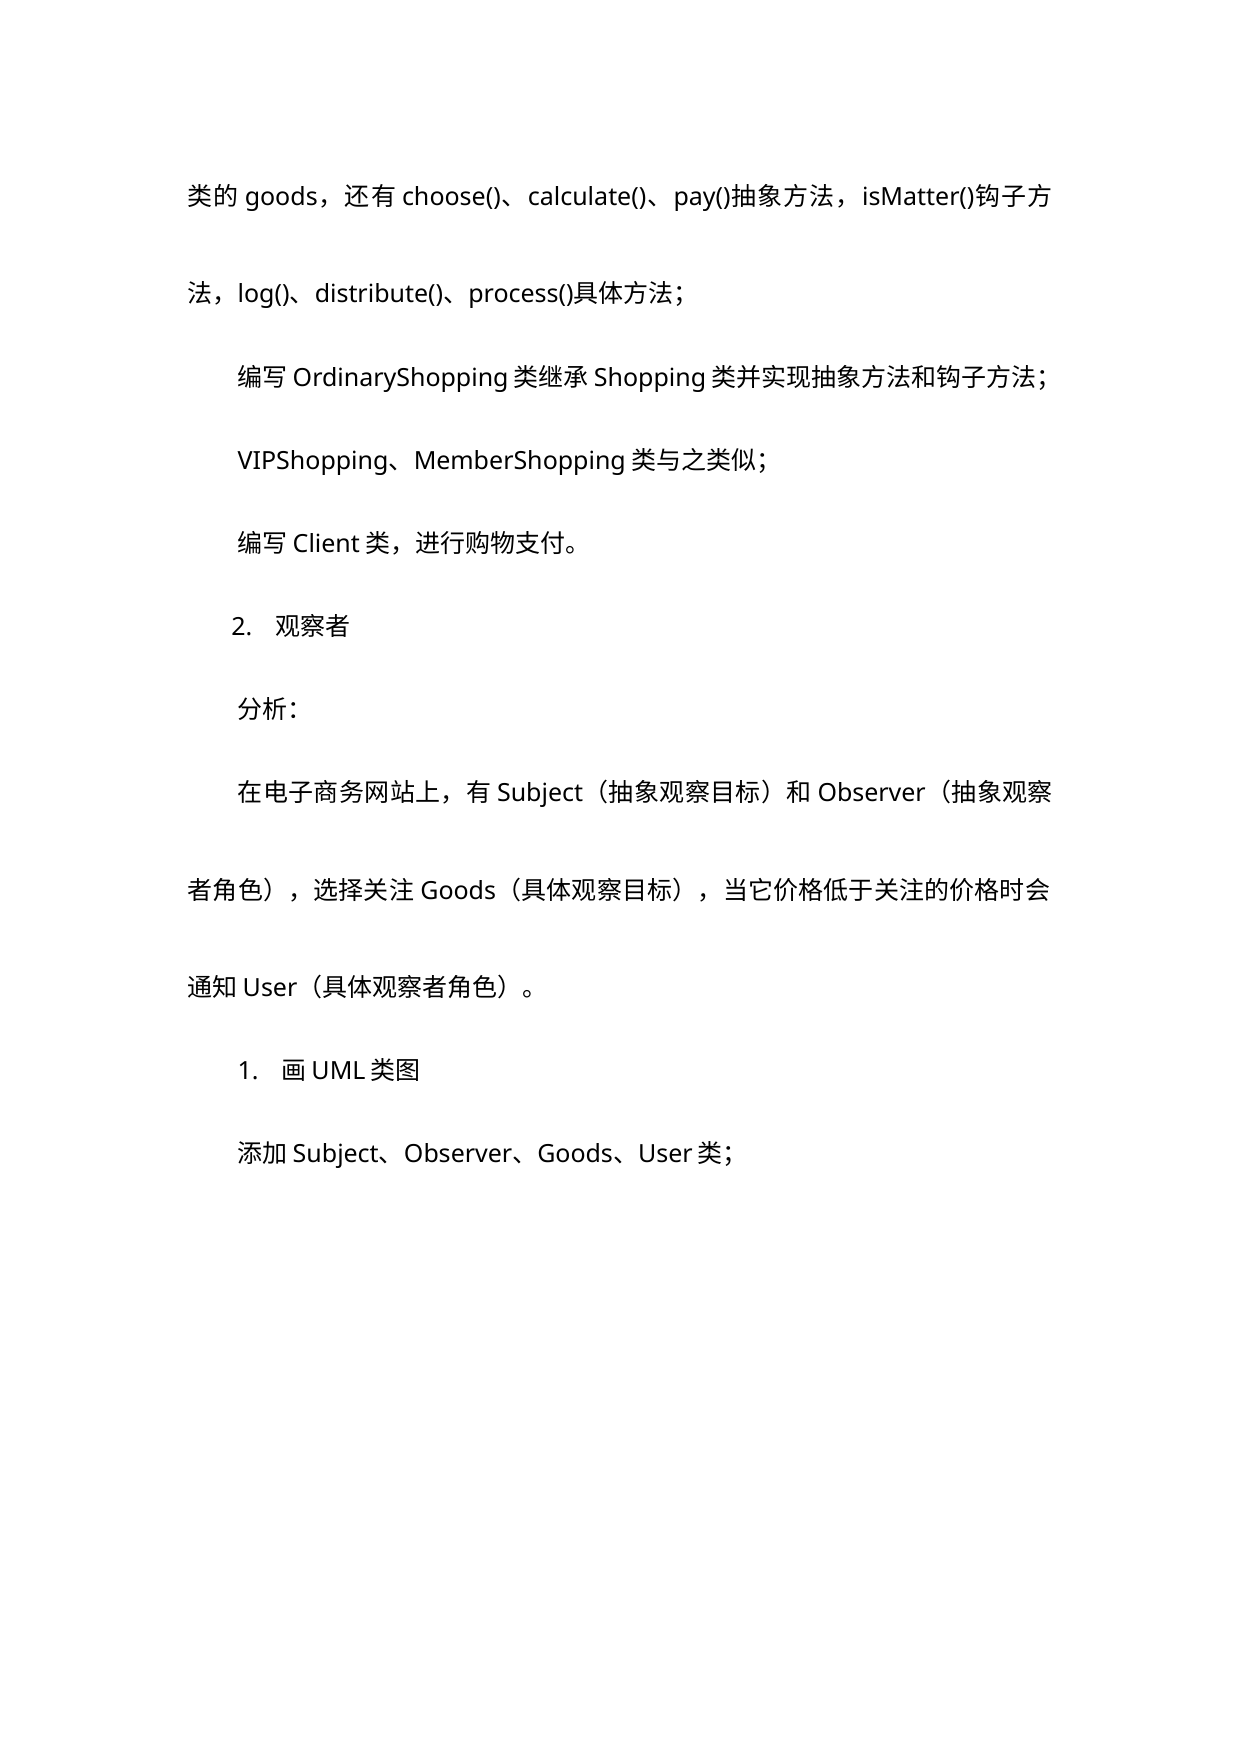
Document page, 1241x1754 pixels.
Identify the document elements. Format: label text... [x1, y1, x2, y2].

text 在电子商务网站上，有Subject（抽象观察目标）和Observer（抽象观察者角色），选择关注Goods（具体观察目标），当它价格低于关注的价格时会通知User（具体观察者角色）。 [187, 758, 1053, 1018]
list 观察者 [231, 592, 1053, 657]
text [187, 162, 1053, 324]
list 画UML类图 [237, 1036, 1053, 1101]
text 编写Client类，进行购物支付。 [187, 509, 1053, 574]
text 添加Subject、Observer、Goods、User类； [187, 1119, 1053, 1184]
text 编写OrdinaryShopping类继承Shopping类并实现抽象方法和钩子方法； [187, 343, 1053, 408]
text 分析： [187, 675, 1053, 740]
text VIPShopping、MemberShopping类与之类似； [187, 426, 1053, 491]
